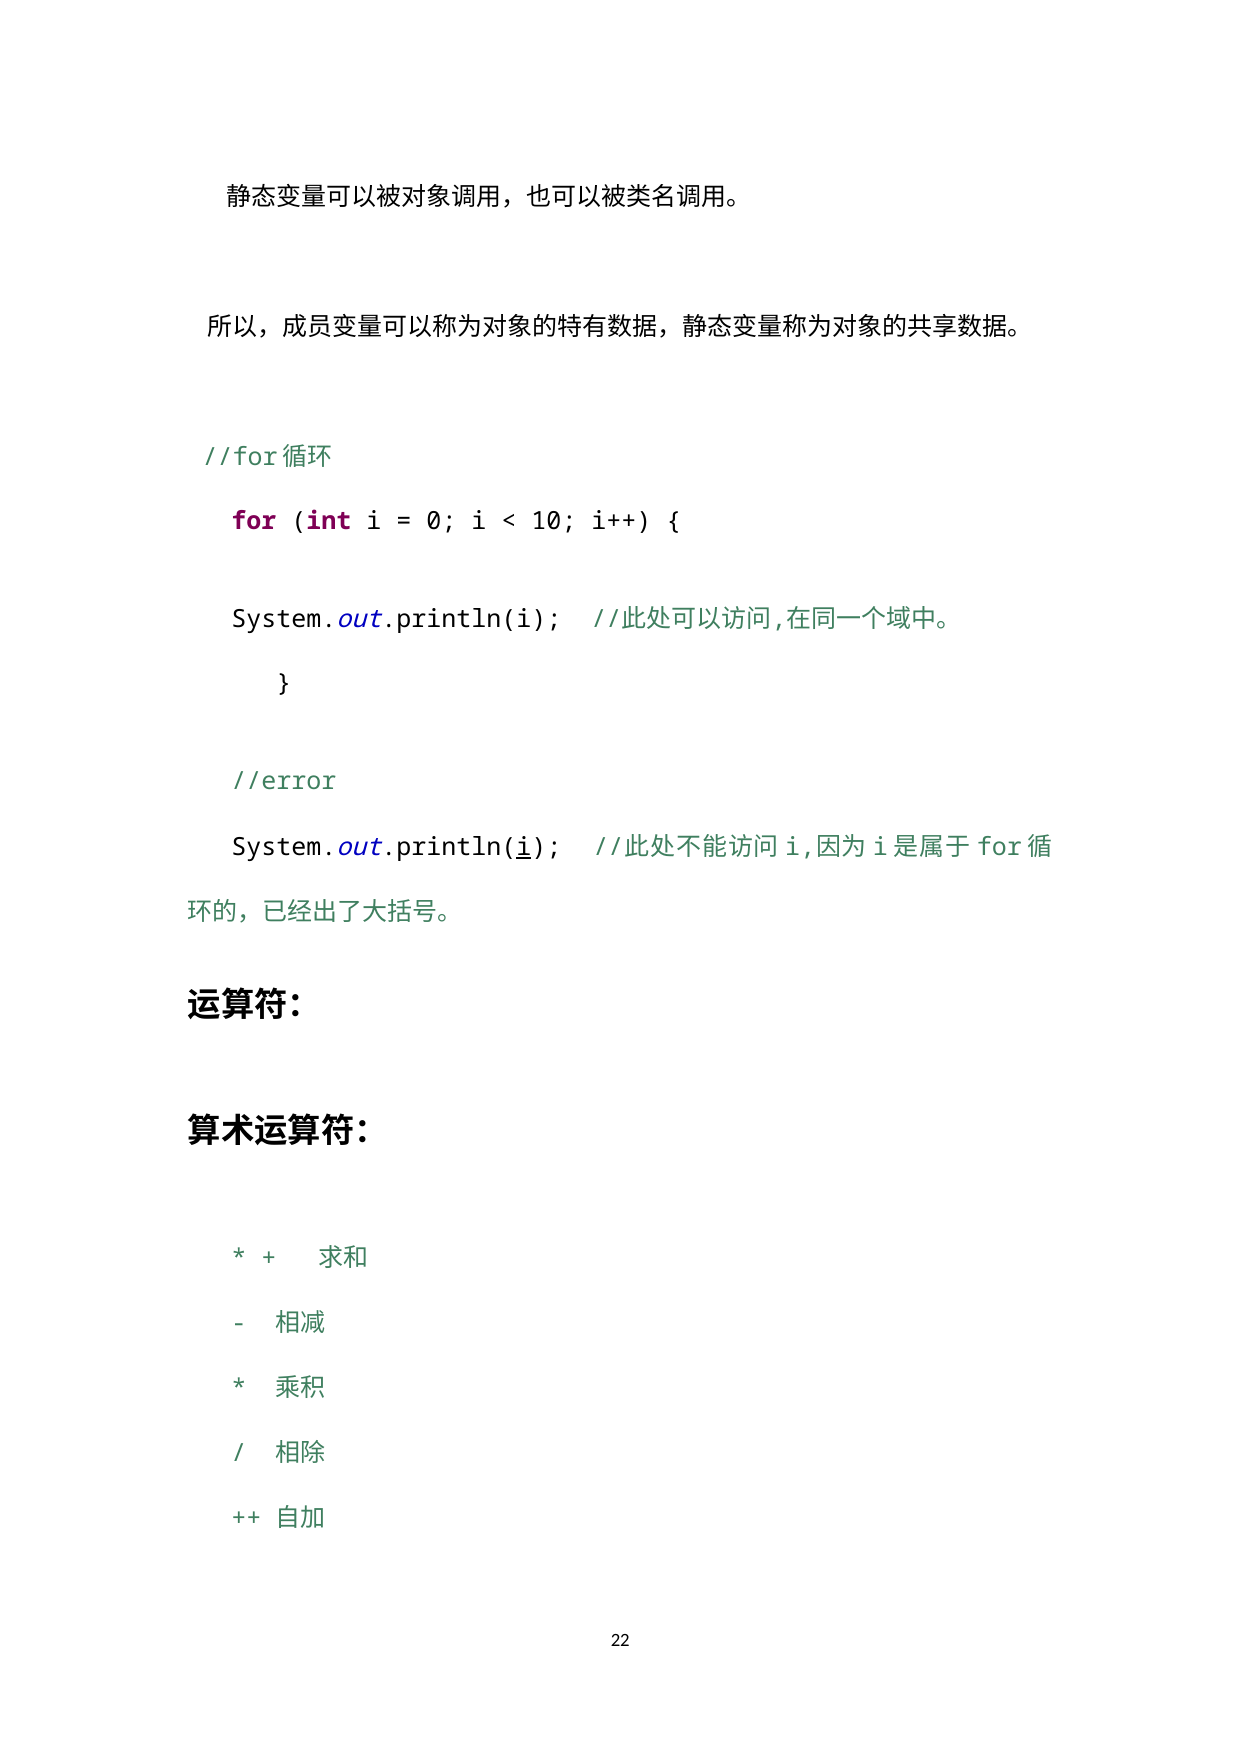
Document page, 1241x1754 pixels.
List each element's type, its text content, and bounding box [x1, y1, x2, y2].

text / 相除 [187, 1418, 1053, 1483]
text } [187, 649, 1053, 714]
text * 乘积 [187, 1353, 1053, 1418]
subtitle 算术运算符： [187, 1096, 1053, 1161]
list 静态变量可以被对象调用，也可以被类名调用。 [187, 162, 1053, 227]
text System.out.println(i); //此处可以访问,在同一个域中。 [187, 584, 1053, 649]
list 所以，成员变量可以称为对象的特有数据，静态变量称为对象的共享数据。 [187, 292, 1053, 357]
subtitle 运算符： [187, 969, 1053, 1034]
text * + 求和 [187, 1223, 1053, 1288]
text //error [187, 747, 1053, 812]
text for (int i = 0; i < 10; i++) { [187, 487, 1053, 552]
list System.out.println(i); //此处不能访问i,因为i是属于for循环的，已经出了大括号。 [187, 812, 1053, 942]
text - 相减 [187, 1288, 1053, 1353]
text //for循环 [187, 422, 1053, 487]
text ++ 自加 [187, 1483, 1053, 1548]
